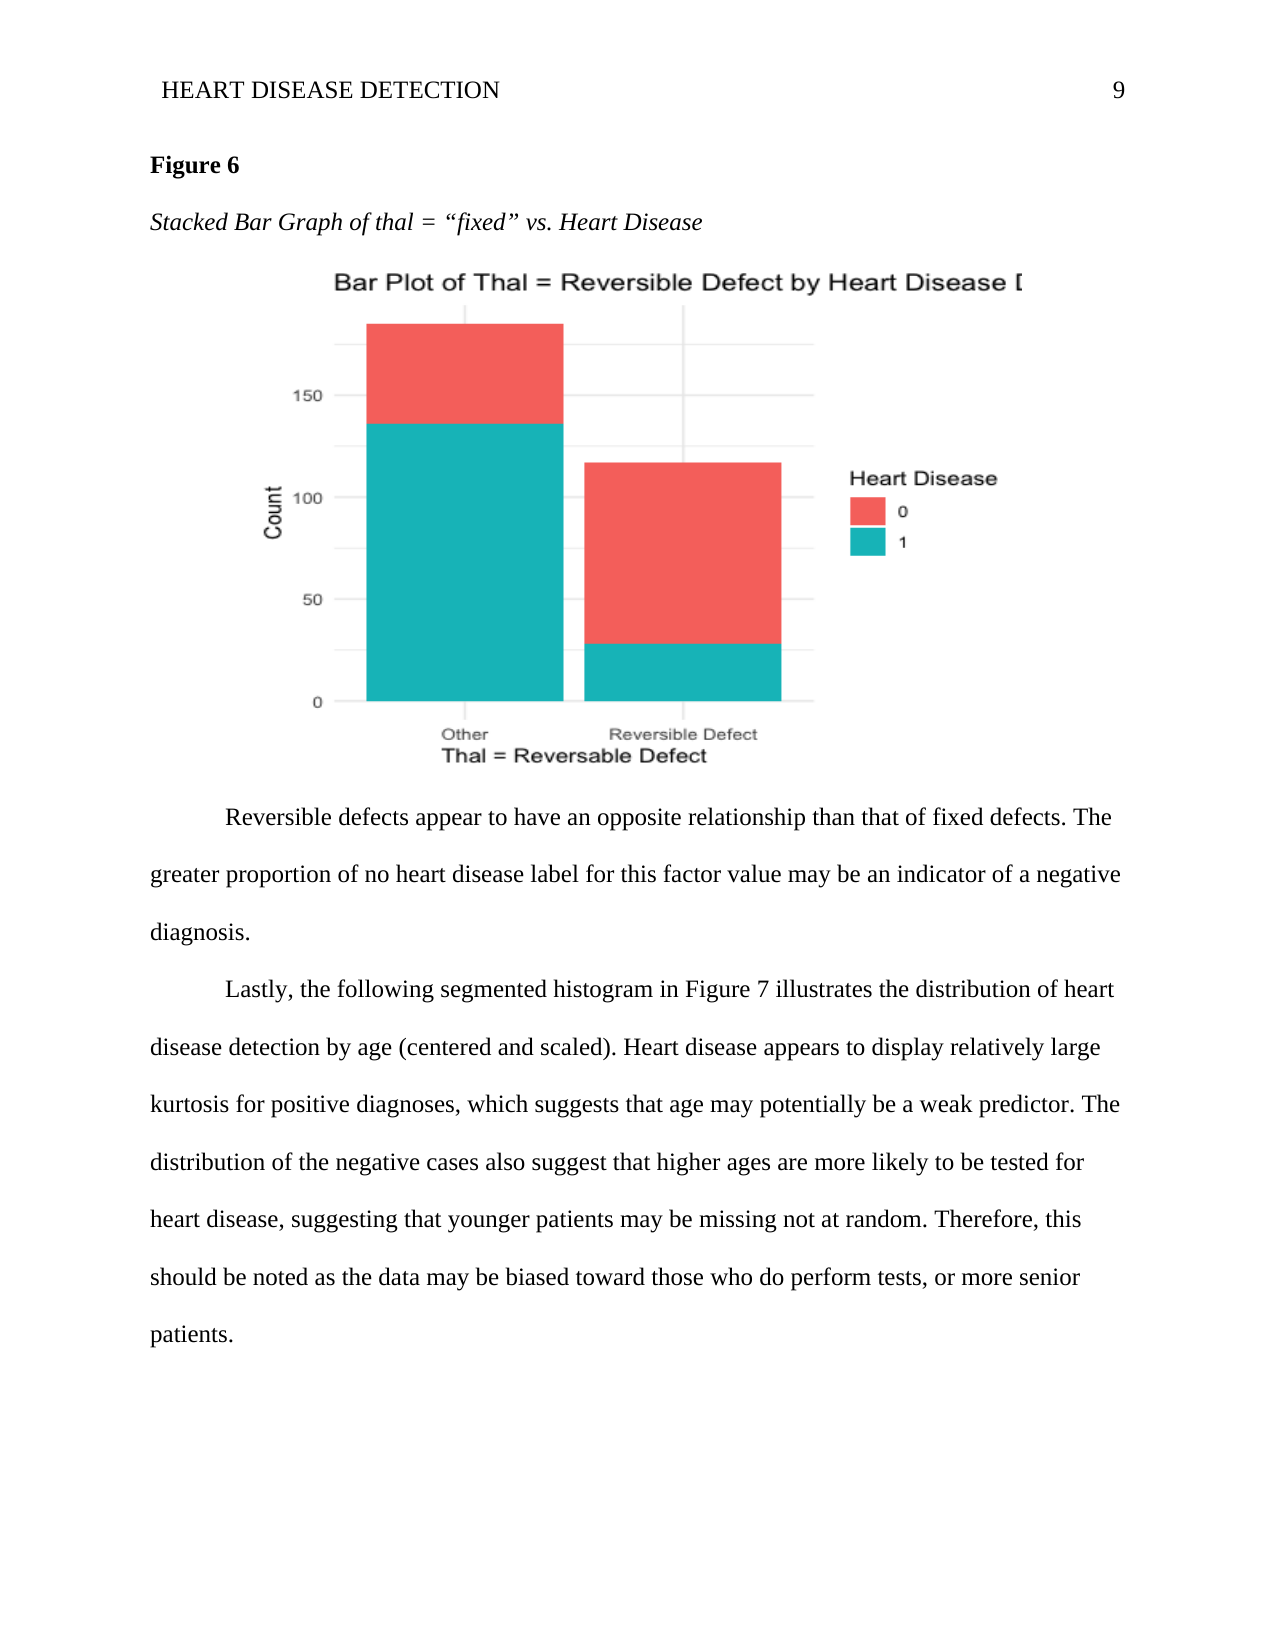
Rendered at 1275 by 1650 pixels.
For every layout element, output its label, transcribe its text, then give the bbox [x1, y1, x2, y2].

text Figure 6 [150, 150, 1125, 179]
text Stacked Bar Graph of thal = “fixed” vs. Heart Disease [150, 207, 1125, 236]
picture [253, 265, 1022, 776]
text Reversible defects appear to have an opposite relationship than that of fixed defects. The greater proportion of no heart disease label for this factor value may be an indicator of a negative diagnosis. [150, 802, 1125, 946]
text Lastly, the following segmented histogram in Figure 7 illustrates the distribution of heart disease detection by age (centered and scaled). Heart disease appears to display relatively large kurtosis for positive diagnoses, which suggests that age may potentially be a weak predictor. The distribution of the negative cases also suggest that higher ages are more likely to be tested for heart disease, suggesting that younger patients may be missing not at random. Therefore, this should be noted as the data may be biased toward those who do perform tests, or more senior patients. [150, 974, 1125, 1348]
